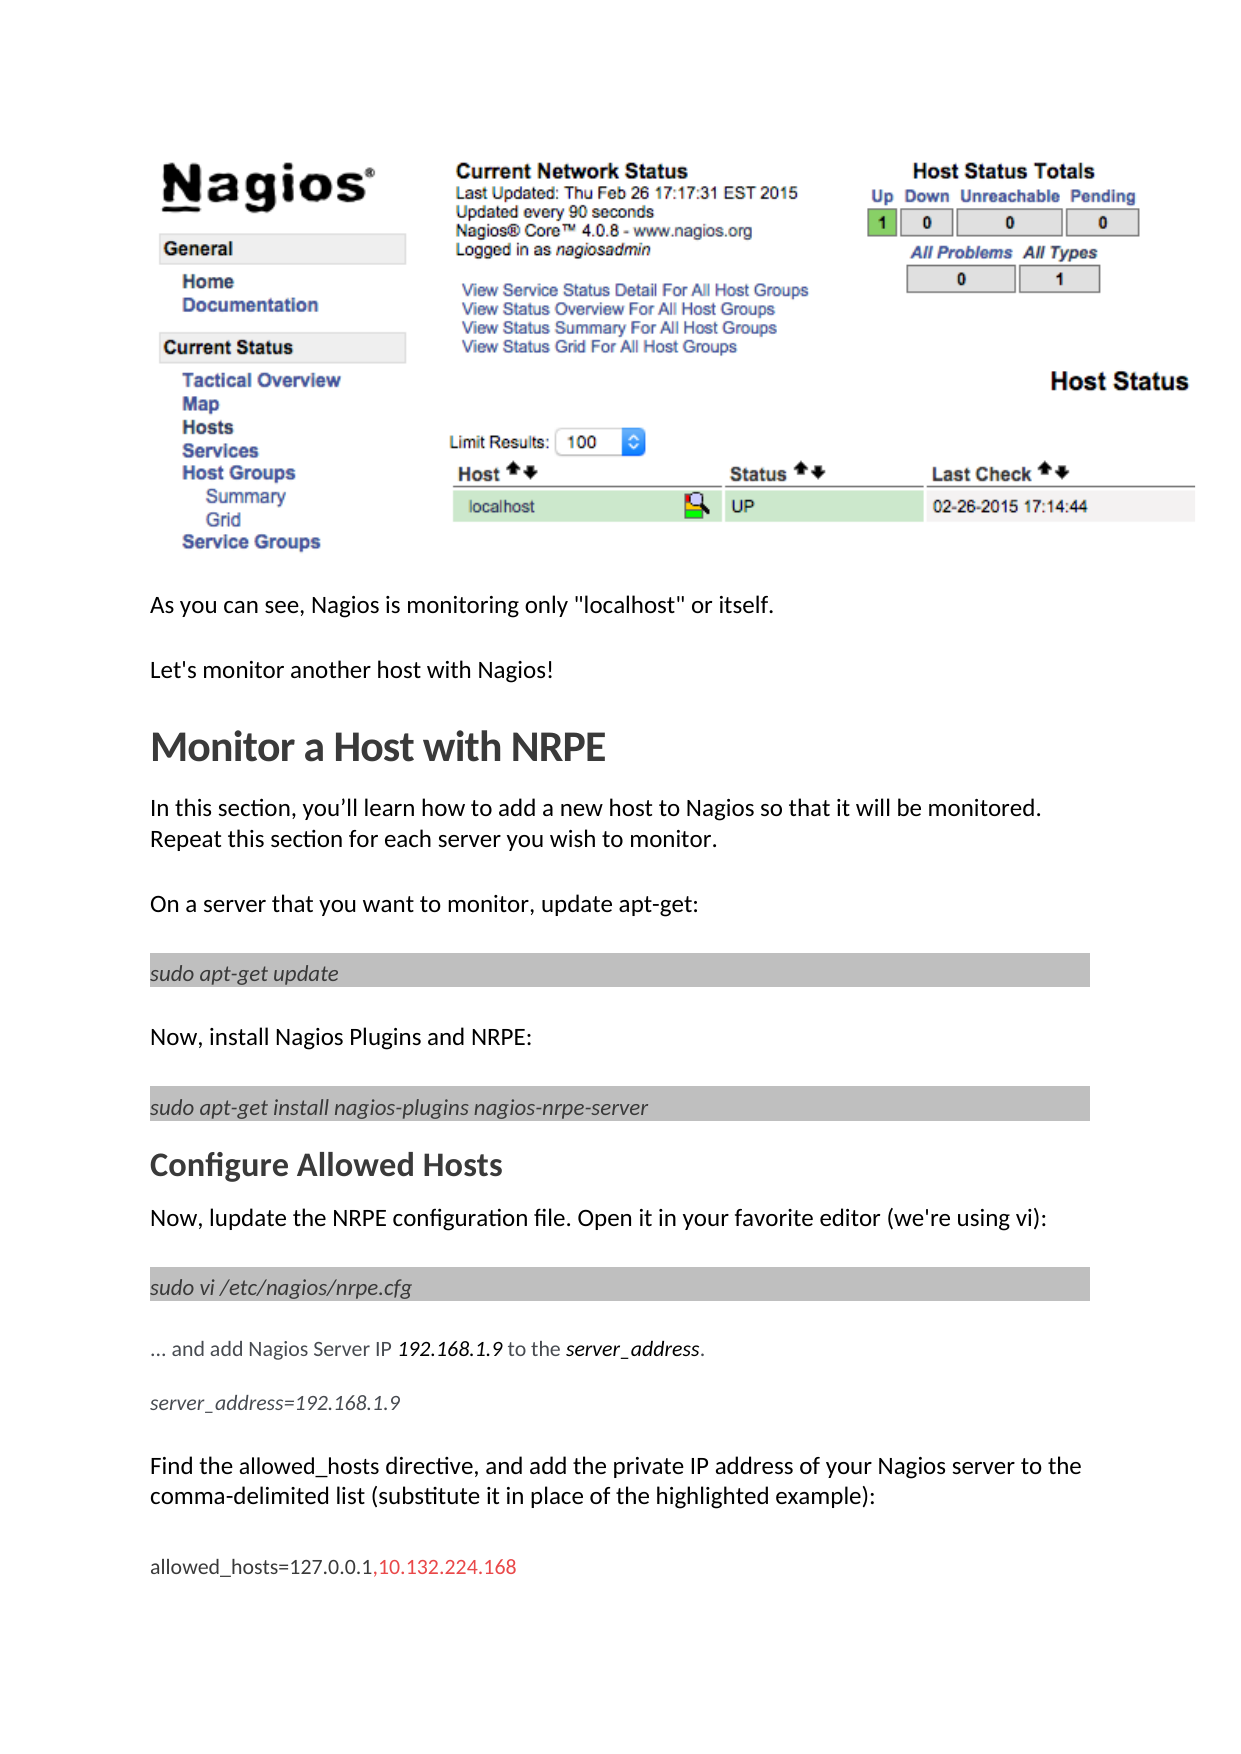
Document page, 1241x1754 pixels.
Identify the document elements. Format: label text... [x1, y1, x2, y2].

text sudo vi /etc/nagios/nrpe.cfg [150, 1267, 1090, 1301]
text On a server that you want to monitor, update apt-get: [150, 888, 1090, 918]
text In this section, you’ll learn how to add a new host to Nagios so that it will be monitored. Repeat this section for each server you wish to monitor. [150, 792, 1090, 853]
text server_address=192.168.1.9 [150, 1389, 1090, 1416]
subtitle Monitor a Host with NRPE [150, 719, 1090, 773]
text As you can see, Nagios is monitoring only "localhost" or itself. [150, 589, 1090, 620]
text ... and add Nagios Server IP 192.168.1.9 to the server_address. [150, 1336, 1090, 1362]
text allowed_hosts=127.0.0.1,10.132.224.168 [150, 1545, 1090, 1580]
picture [150, 150, 1196, 555]
subtitle Configure Allowed Hosts [150, 1143, 1090, 1185]
text sudo apt-get install nagios-plugins nagios-nrpe-server [150, 1086, 1090, 1121]
text Now, install Nagios Plugins and NRPE: [150, 1022, 1090, 1052]
text sudo apt-get update [150, 953, 1090, 987]
text Find the allowed_hosts directive, and add the private IP address of your Nagios server to the comma-delimited list (substitute it in place of the highlighted example): [150, 1450, 1090, 1511]
text Let's monitor another host with Nagios! [150, 654, 1090, 685]
text Now, lupdate the NRPE configuration file. Open it in your favorite editor (we're using vi): [150, 1202, 1090, 1232]
